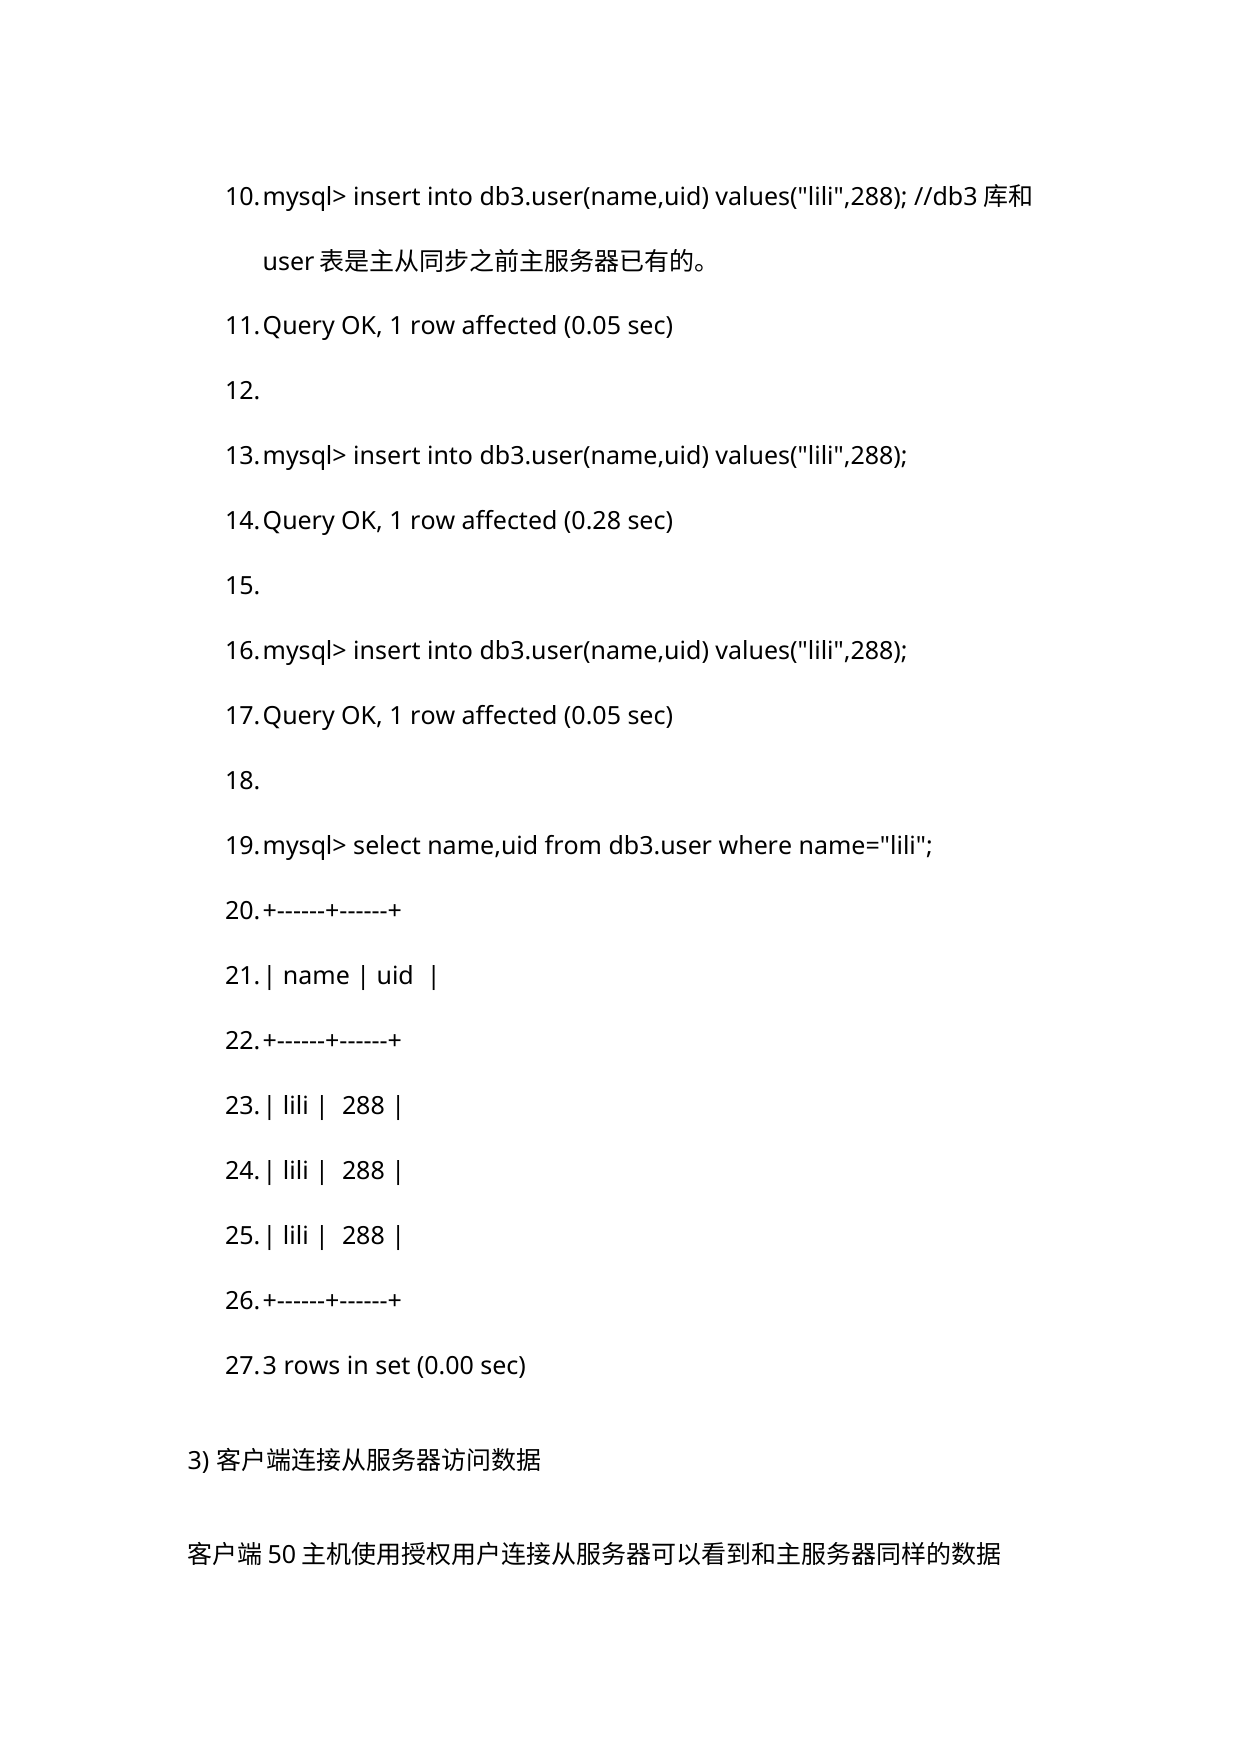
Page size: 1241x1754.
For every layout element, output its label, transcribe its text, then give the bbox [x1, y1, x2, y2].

list +------+------+ [225, 1267, 1053, 1332]
text 3) 客户端连接从服务器访问数据 [187, 1426, 1053, 1491]
list | lili | 288 | [225, 1072, 1053, 1137]
text 客户端50主机使用授权用户连接从服务器可以看到和主服务器同样的数据 [187, 1520, 1053, 1585]
list mysql> insert into db3.user(name,uid) values("lili",288); //db3库和user表是主从同步之前主服务器已有的。 [225, 162, 1053, 292]
list mysql> select name,uid from db3.user where name="lili"; [225, 812, 1053, 877]
list Query OK, 1 row affected (0.05 sec) [225, 682, 1053, 747]
list | lili | 288 | [225, 1137, 1053, 1202]
list mysql> insert into db3.user(name,uid) values("lili",288); [225, 617, 1053, 682]
list Query OK, 1 row affected (0.05 sec) [225, 292, 1053, 357]
list 3 rows in set (0.00 sec) [225, 1332, 1053, 1397]
list | name | uid | [225, 942, 1053, 1007]
list | lili | 288 | [225, 1202, 1053, 1267]
list +------+------+ [225, 1007, 1053, 1072]
list +------+------+ [225, 877, 1053, 942]
list Query OK, 1 row affected (0.28 sec) [225, 487, 1053, 552]
list mysql> insert into db3.user(name,uid) values("lili",288); [225, 422, 1053, 487]
